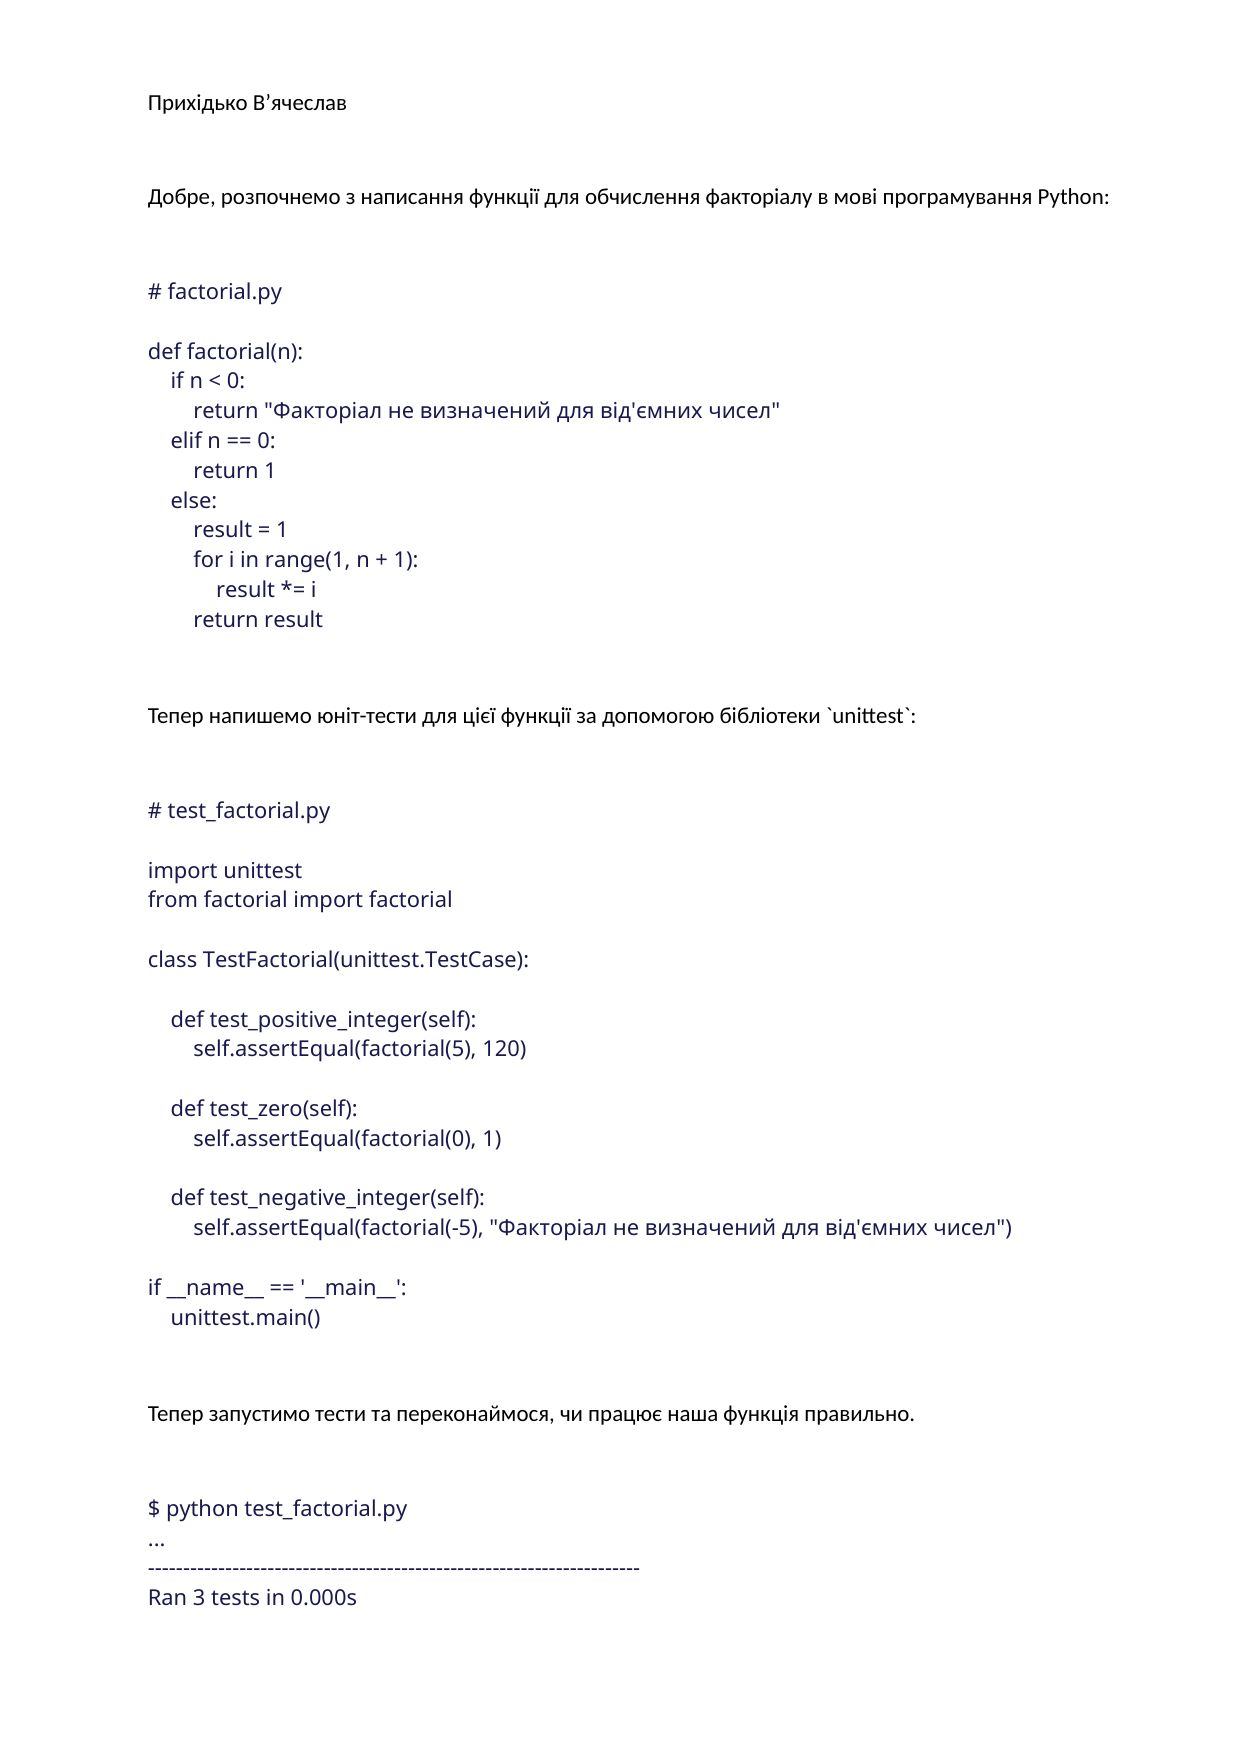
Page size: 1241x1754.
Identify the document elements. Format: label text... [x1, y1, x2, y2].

text from factorial import factorial [148, 884, 1152, 914]
text self.assertEqual(factorial(-5), "Факторіал не визначений для від'ємних чисел") [148, 1212, 1152, 1242]
text # test_factorial.py [148, 795, 1152, 825]
text def test_zero(self): [148, 1093, 1152, 1123]
text def test_positive_integer(self): [148, 1003, 1152, 1033]
text else: [148, 484, 1152, 514]
text return 1 [148, 455, 1152, 484]
text result = 1 [148, 514, 1152, 544]
text if __name__ == '__main__': [148, 1272, 1152, 1301]
text def test_negative_integer(self): [148, 1182, 1152, 1212]
text Прихідько В’ячеслав [148, 88, 1152, 117]
text def factorial(n): [148, 336, 1152, 365]
text unittest.main() [148, 1301, 1152, 1331]
text Тепер напишемо юніт-тести для цієї функції за допомогою бібліотеки `unittest`: [148, 701, 1152, 729]
text elif n == 0: [148, 425, 1152, 455]
text Добре, розпочнемо з написання функції для обчислення факторіалу в мові програмування Python: [148, 182, 1152, 210]
text self.assertEqual(factorial(0), 1) [148, 1123, 1152, 1152]
text class TestFactorial(unittest.TestCase): [148, 944, 1152, 974]
text result *= i [148, 574, 1152, 604]
text Тепер запустимо тести та переконаймося, чи працює наша функція правильно. [148, 1399, 1152, 1427]
text $ python test_factorial.py [148, 1493, 1152, 1522]
text Ran 3 tests in 0.000s [148, 1582, 1152, 1612]
text ---------------------------------------------------------------------- [148, 1552, 1152, 1582]
text for i in range(1, n + 1): [148, 544, 1152, 574]
text # factorial.py [148, 276, 1152, 306]
text if n < 0: [148, 365, 1152, 395]
text return "Факторіал не визначений для від'ємних чисел" [148, 395, 1152, 425]
text self.assertEqual(factorial(5), 120) [148, 1033, 1152, 1063]
text import unittest [148, 854, 1152, 884]
text ... [148, 1522, 1152, 1552]
text return result [148, 604, 1152, 633]
